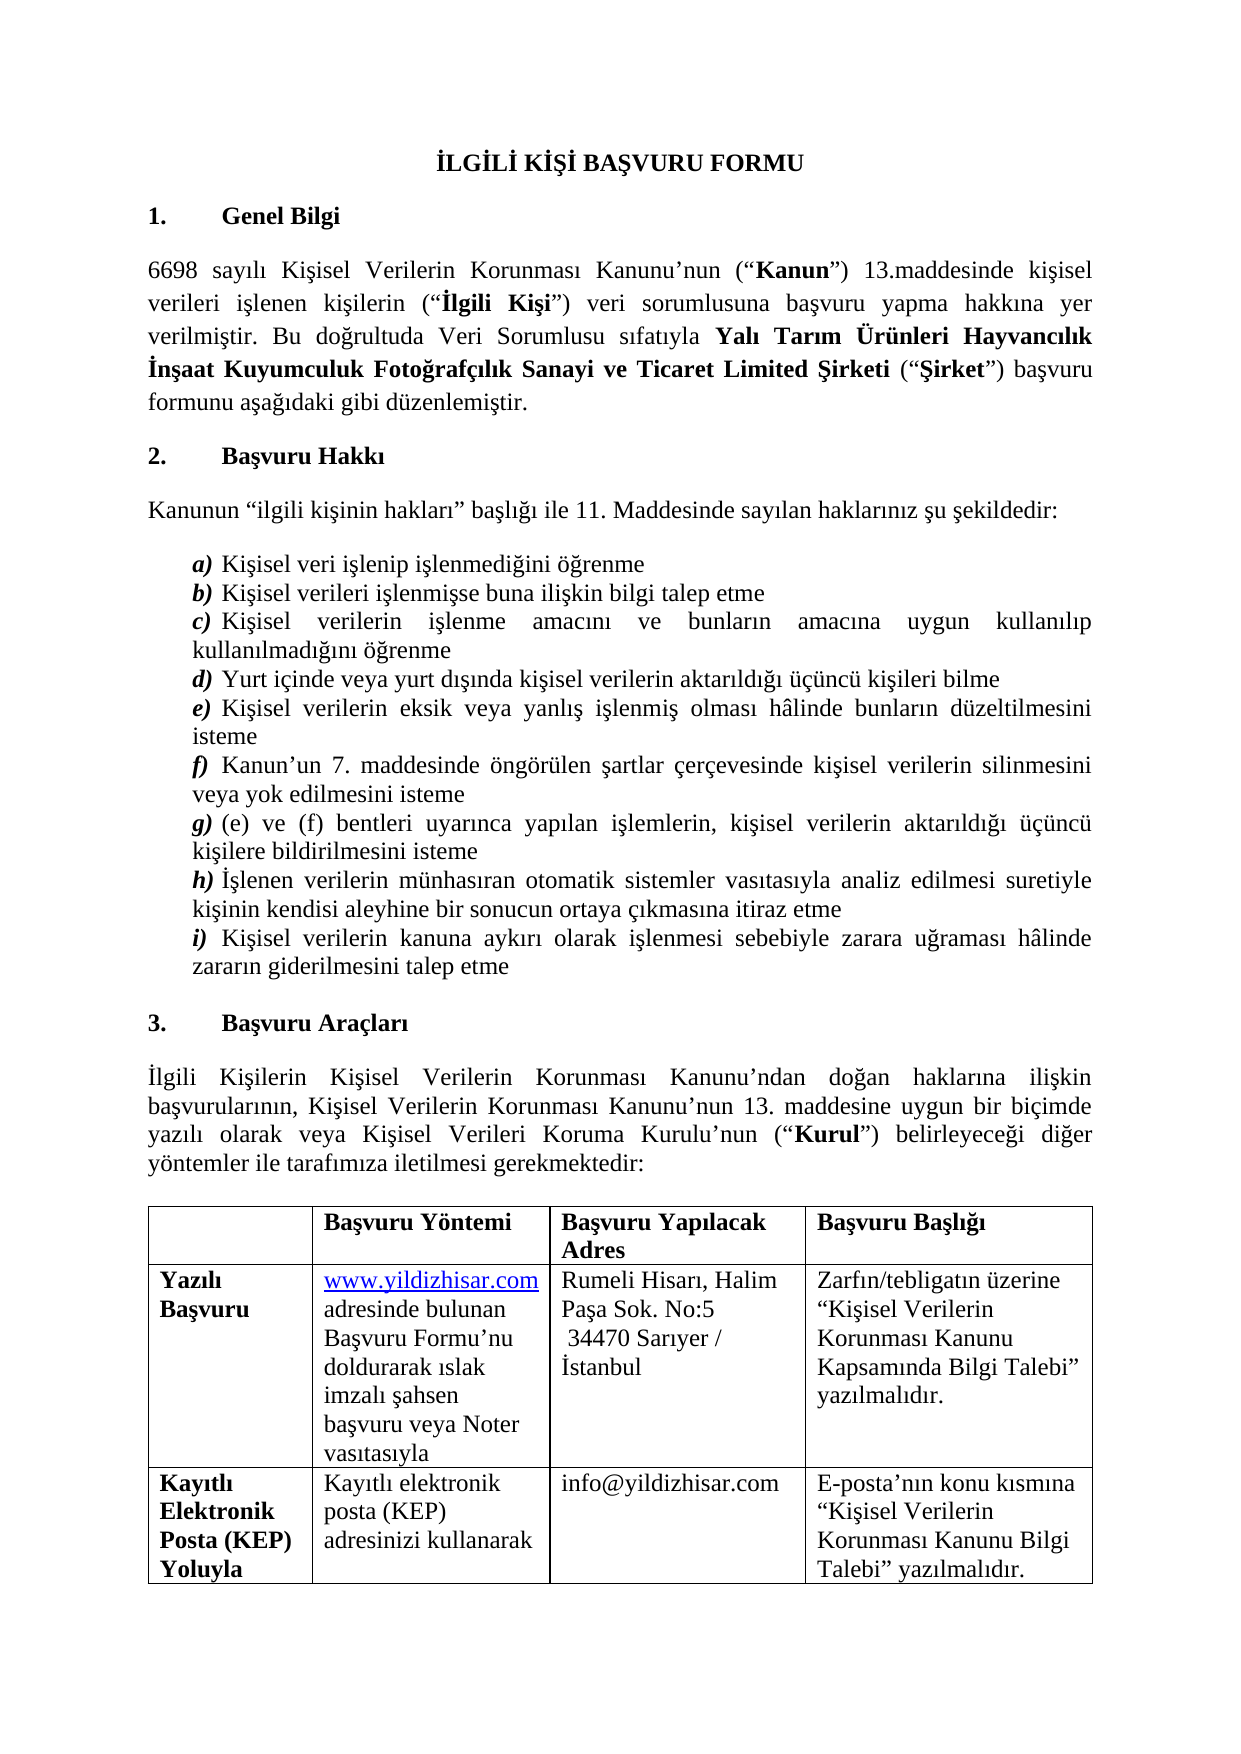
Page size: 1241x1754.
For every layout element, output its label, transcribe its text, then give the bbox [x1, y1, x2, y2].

table_cell Zarfın/tebligatın üzerine “Kişisel Verilerin Korunması Kanunu Kapsamında Bilgi Talebi” yazılmalıdır. [806, 1265, 1092, 1467]
table_cell www.yildizhisar.com adresinde bulunan Başvuru Formu’nu doldurarak ıslak imzalı şahsen başvuru veya Noter vasıtasıyla [313, 1265, 549, 1467]
list Kişisel veri işlenip işlenmediğini öğrenme [192, 549, 1093, 578]
list (e) ve (f) bentleri uyarınca yapılan işlemlerin, kişisel verilerin aktarıldığı üçüncü kişilere bildirilmesini isteme [192, 808, 1093, 865]
table_cell Yazılı Başvuru [149, 1265, 312, 1467]
list Kanun’un 7. maddesinde öngörülen şartlar çerçevesinde kişisel verilerin silinmesini veya yok edilmesini isteme [192, 750, 1093, 808]
table_header Başvuru Başlığı [806, 1207, 1092, 1264]
list İşlenen verilerin münhasıran otomatik sistemler vasıtasıyla analiz edilmesi suretiyle kişinin kendisi aleyhine bir sonucun ortaya çıkmasına itiraz etme [192, 865, 1093, 923]
table_cell Kayıtlı elektronik posta (KEP) adresinizi kullanarak [313, 1468, 549, 1583]
table_cell Rumeli Hisarı, Halim Paşa Sok. No:5 34470 Sarıyer / İstanbul [551, 1265, 805, 1467]
table_header Başvuru Yöntemi [313, 1207, 549, 1264]
list Genel Bilgi [148, 201, 1093, 230]
list Başvuru Araçları [148, 1008, 1093, 1037]
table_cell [806, 1468, 1092, 1583]
list Kişisel verilerin işlenme amacını ve bunların amacına uygun kullanılıp kullanılmadığını öğrenme [192, 606, 1093, 664]
table_header Başvuru Yapılacak Adres [551, 1207, 805, 1264]
list Yurt içinde veya yurt dışında kişisel verilerin aktarıldığı üçüncü kişileri bilme [192, 664, 1093, 693]
list Kişisel verilerin kanuna aykırı olarak işlenmesi sebebiyle zarara uğraması hâlinde zararın giderilmesini talep etme [192, 923, 1093, 980]
text İlgili Kişilerin Kişisel Verilerin Korunması Kanunu’ndan doğan haklarına ilişkin başvurularının, Kişisel Verilerin Korunması Kanunu’nun 13. maddesine uygun bir biçimde yazılı olarak veya Kişisel Verileri Koruma Kurulu’nun (“Kurul”) belirleyeceği diğer yöntemler ile tarafımıza iletilmesi gerekmektedir: [148, 1062, 1093, 1177]
text 6698 sayılı Kişisel Verilerin Korunması Kanunu’nun (“Kanun”) 13.maddesinde kişisel verileri işlenen kişilerin (“İlgili Kişi”) veri sorumlusuna başvuru yapma hakkına yer verilmiştir. Bu doğrultuda Veri Sorumlusu sıfatıyla Yalı Tarım Ürünleri Hayvancılık İnşaat Kuyumculuk Fotoğrafçılık Sanayi ve Ticaret Limited Şirketi (“Şirket”) başvuru formunu aşağıdaki gibi düzenlemiştir. [148, 255, 1093, 416]
text Kanunun “ilgili kişinin hakları” başlığı ile 11. Maddesinde sayılan haklarınız şu şekildedir: [148, 495, 1093, 524]
list Kişisel verileri işlenmişse buna ilişkin bilgi talep etme [192, 578, 1093, 606]
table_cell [551, 1468, 805, 1583]
text İLGİLİ KİŞİ BAŞVURU FORMU [148, 148, 1093, 176]
table_header [149, 1207, 312, 1264]
list Başvuru Hakkı [148, 441, 1093, 470]
list Kişisel verilerin eksik veya yanlış işlenmiş olması hâlinde bunların düzeltilmesini isteme [192, 693, 1093, 750]
table_cell Kayıtlı Elektronik Posta (KEP) Yoluyla [149, 1468, 312, 1583]
